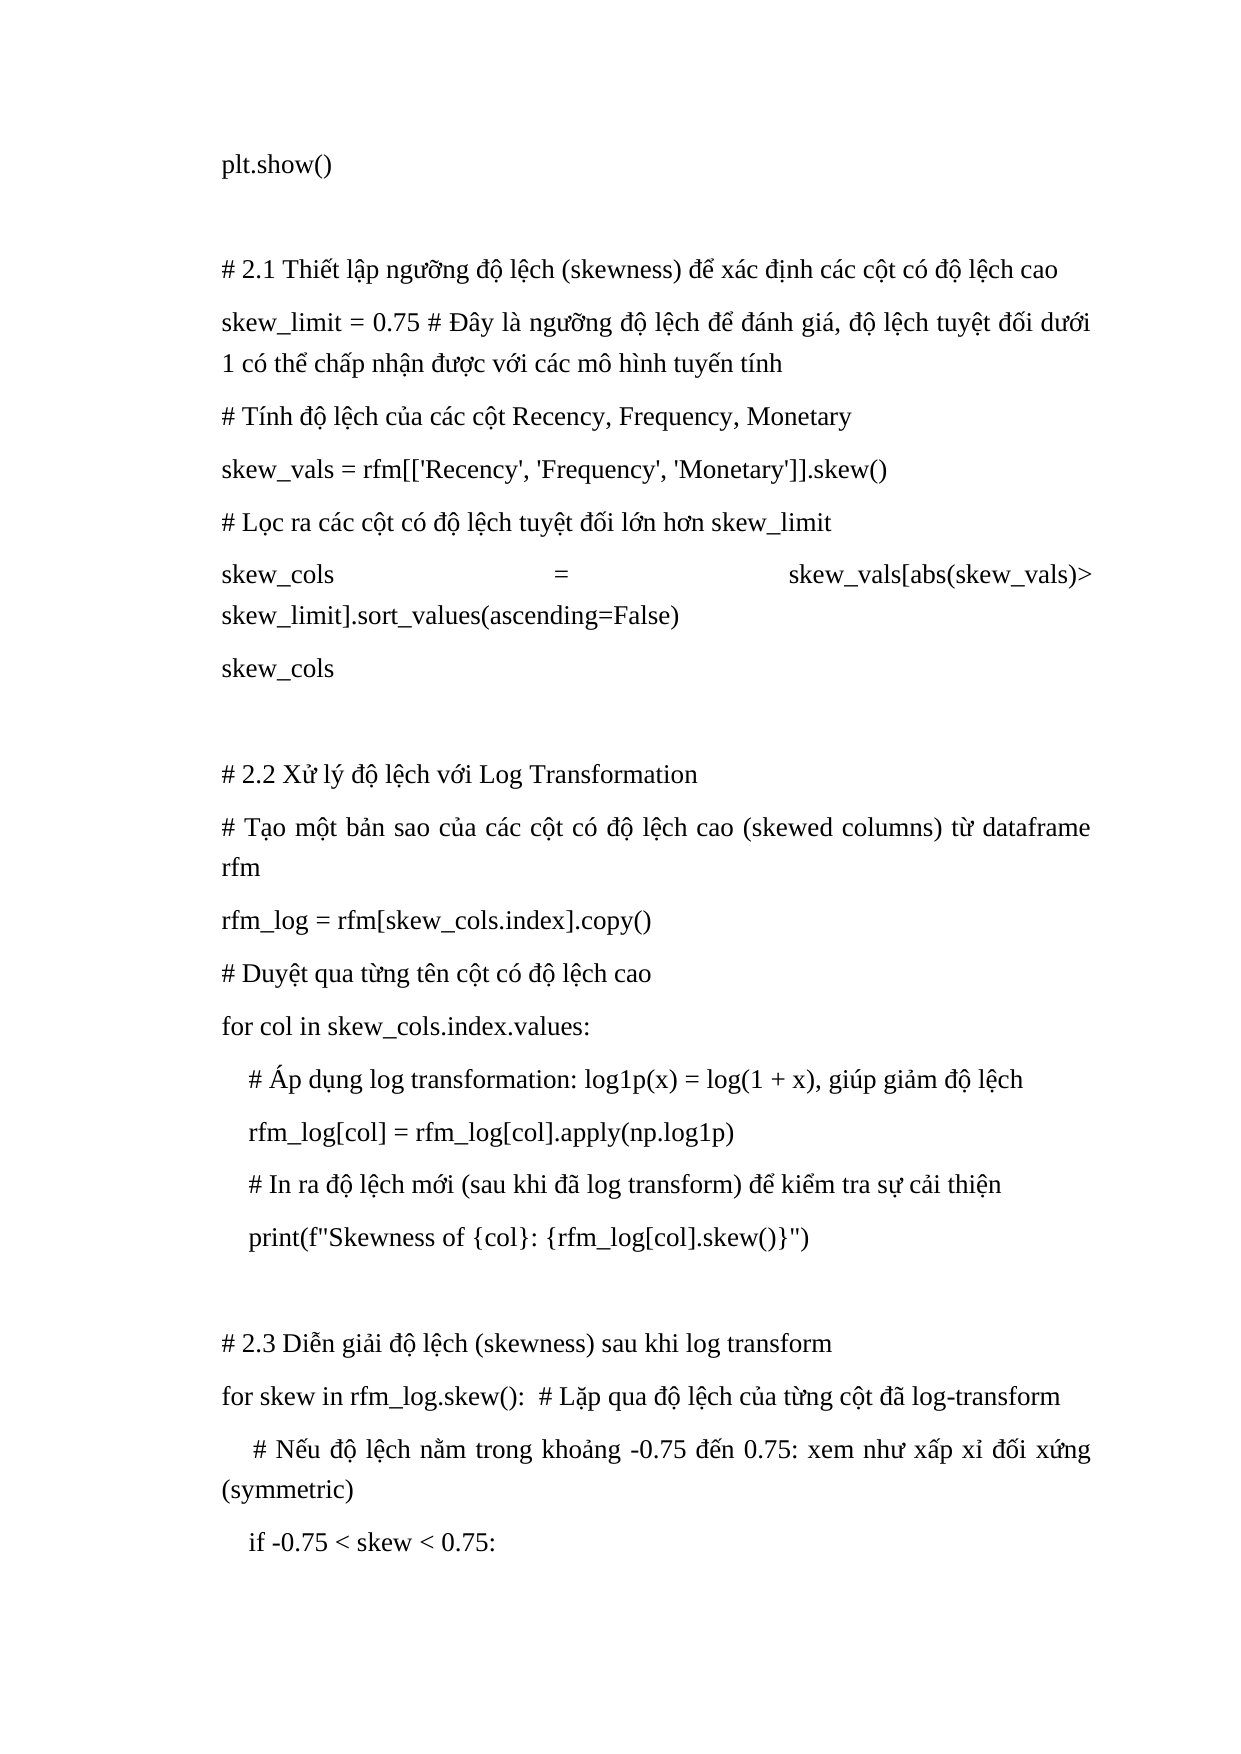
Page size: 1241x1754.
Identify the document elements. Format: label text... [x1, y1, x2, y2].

text for col in skew_cols.index.values: [221, 1010, 1092, 1041]
text rfm_log[col] = rfm_log[col].apply(np.log1p) [221, 1116, 1092, 1147]
text plt.show() [221, 148, 1092, 179]
text rfm_log = rfm[skew_cols.index].copy() [221, 904, 1092, 935]
text # Áp dụng log transformation: log1p(x) = log(1 + x), giúp giảm độ lệch [221, 1063, 1092, 1094]
text if -0.75 < skew < 0.75: [221, 1526, 1092, 1558]
text skew_vals = rfm[['Recency', 'Frequency', 'Monetary']].skew() [221, 453, 1092, 484]
text # Tạo một bản sao của các cột có độ lệch cao (skewed columns) từ dataframe rfm [221, 811, 1092, 882]
text # Lọc ra các cột có độ lệch tuyệt đối lớn hơn skew_limit [221, 506, 1092, 537]
text # 2.3 Diễn giải độ lệch (skewness) sau khi log transform [221, 1327, 1092, 1358]
text skew_cols [221, 652, 1092, 683]
text # Nếu độ lệch nằm trong khoảng -0.75 đến 0.75: xem như xấp xỉ đối xứng (symmetric) [221, 1433, 1092, 1505]
text skew_limit = 0.75 # Đây là ngưỡng độ lệch để đánh giá, độ lệch tuyệt đối dưới 1 có thể chấp nhận được với các mô hình tuyến tính [221, 306, 1092, 378]
text for skew in rfm_log.skew(): # Lặp qua độ lệch của từng cột đã log-transform [221, 1380, 1092, 1411]
text # In ra độ lệch mới (sau khi đã log transform) để kiểm tra sự cải thiện [221, 1168, 1092, 1200]
text # 2.1 Thiết lập ngưỡng độ lệch (skewness) để xác định các cột có độ lệch cao [221, 253, 1092, 285]
text # 2.2 Xử lý độ lệch với Log Transformation [221, 758, 1092, 789]
text # Duyệt qua từng tên cột có độ lệch cao [221, 957, 1092, 988]
text skew_cols = skew_vals[abs(skew_vals)> skew_limit].sort_values(ascending=False) [221, 558, 1092, 630]
text # Tính độ lệch của các cột Recency, Frequency, Monetary [221, 400, 1092, 431]
text print(f"Skewness of {col}: {rfm_log[col].skew()}") [221, 1221, 1092, 1253]
